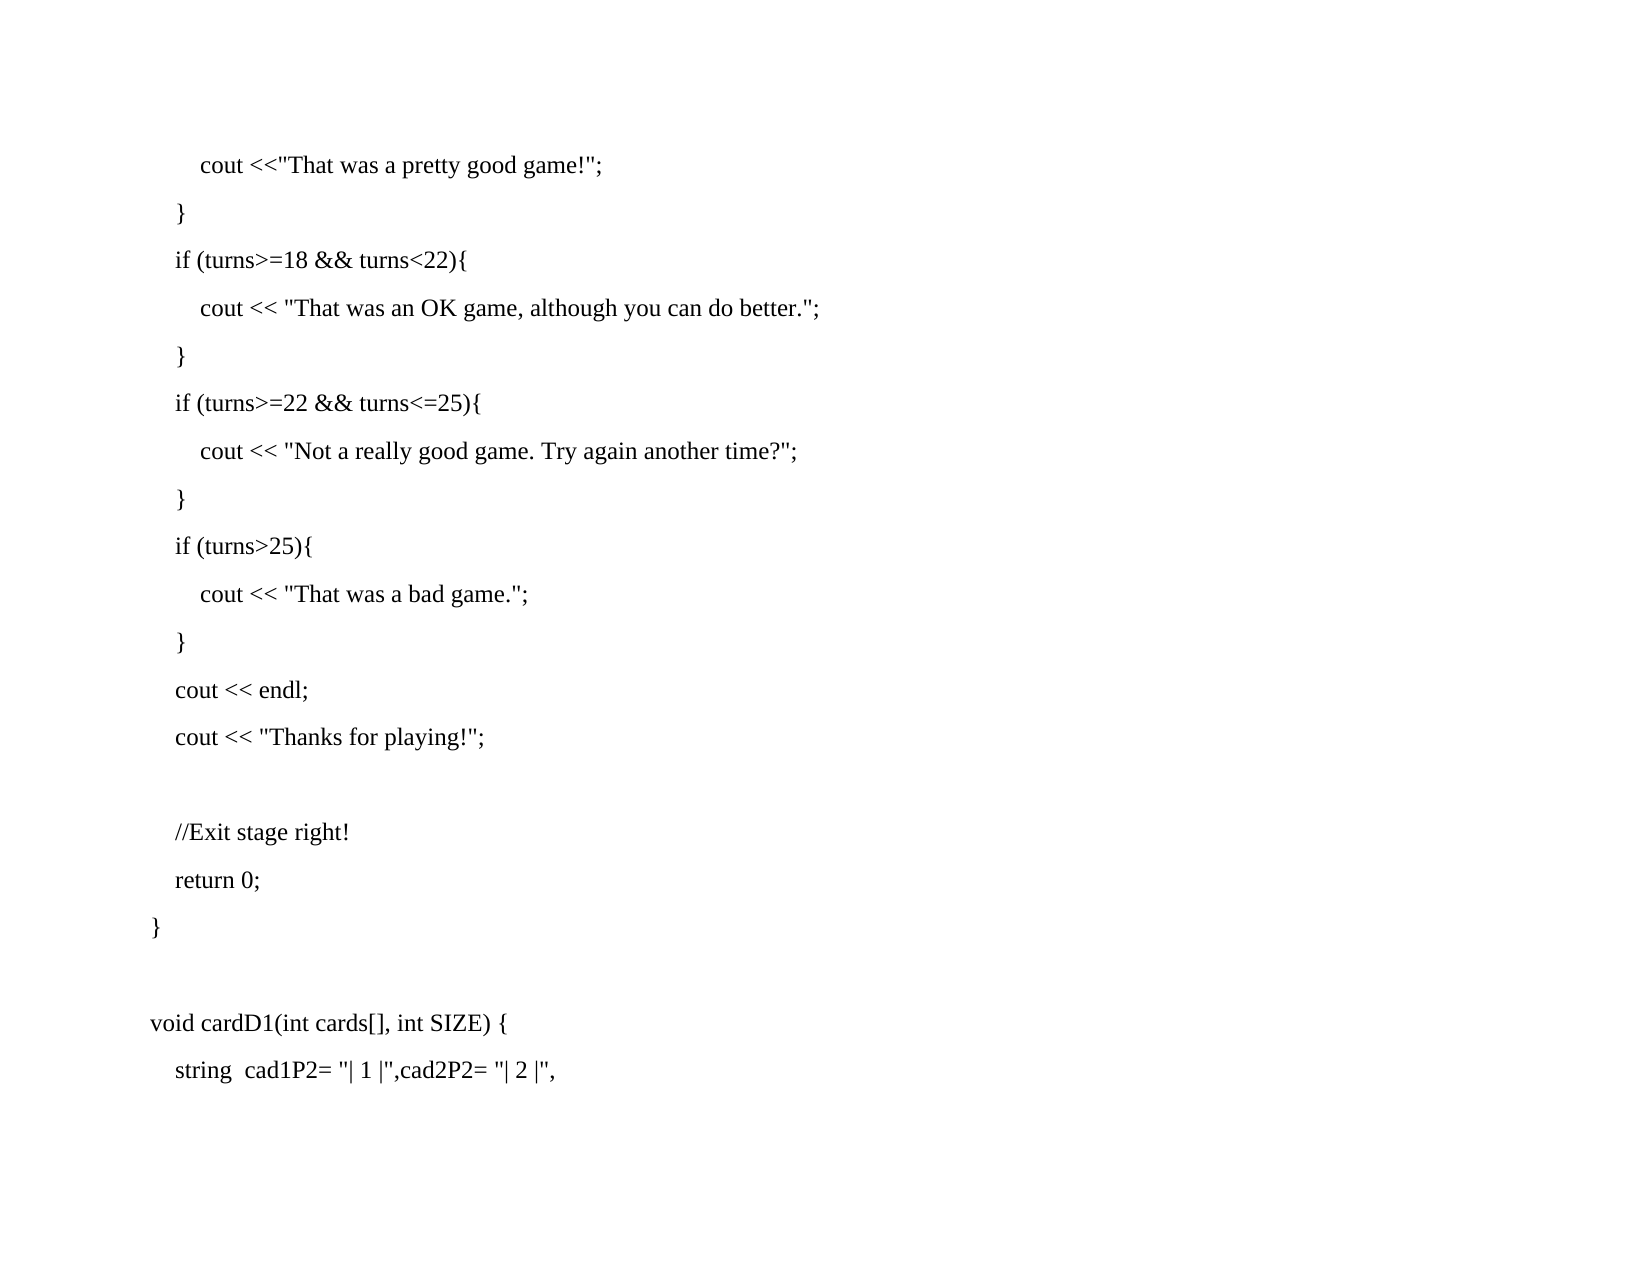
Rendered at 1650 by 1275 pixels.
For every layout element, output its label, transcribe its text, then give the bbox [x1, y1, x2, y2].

text cout <<"That was a pretty good game!"; [150, 150, 1500, 179]
text } [150, 484, 1500, 513]
text void cardD1(int cards[], int SIZE) { [150, 1008, 1500, 1037]
text cout << endl; [150, 675, 1500, 703]
text string cad1P2= "| 1 |",cad2P2= "| 2 |", [150, 1056, 1500, 1084]
text } [150, 198, 1500, 226]
text if (turns>=18 && turns<22){ [150, 245, 1500, 274]
text if (turns>25){ [150, 532, 1500, 560]
text cout << "That was a bad game."; [150, 579, 1500, 608]
text cout << "Thanks for playing!"; [150, 722, 1500, 751]
text return 0; [150, 865, 1500, 893]
text cout << "Not a really good game. Try again another time?"; [150, 436, 1500, 465]
text cout << "That was an OK game, although you can do better."; [150, 293, 1500, 322]
text } [150, 912, 1500, 941]
text } [150, 341, 1500, 369]
text } [150, 627, 1500, 656]
text if (turns>=22 && turns<=25){ [150, 388, 1500, 417]
text //Exit stage right! [150, 817, 1500, 846]
